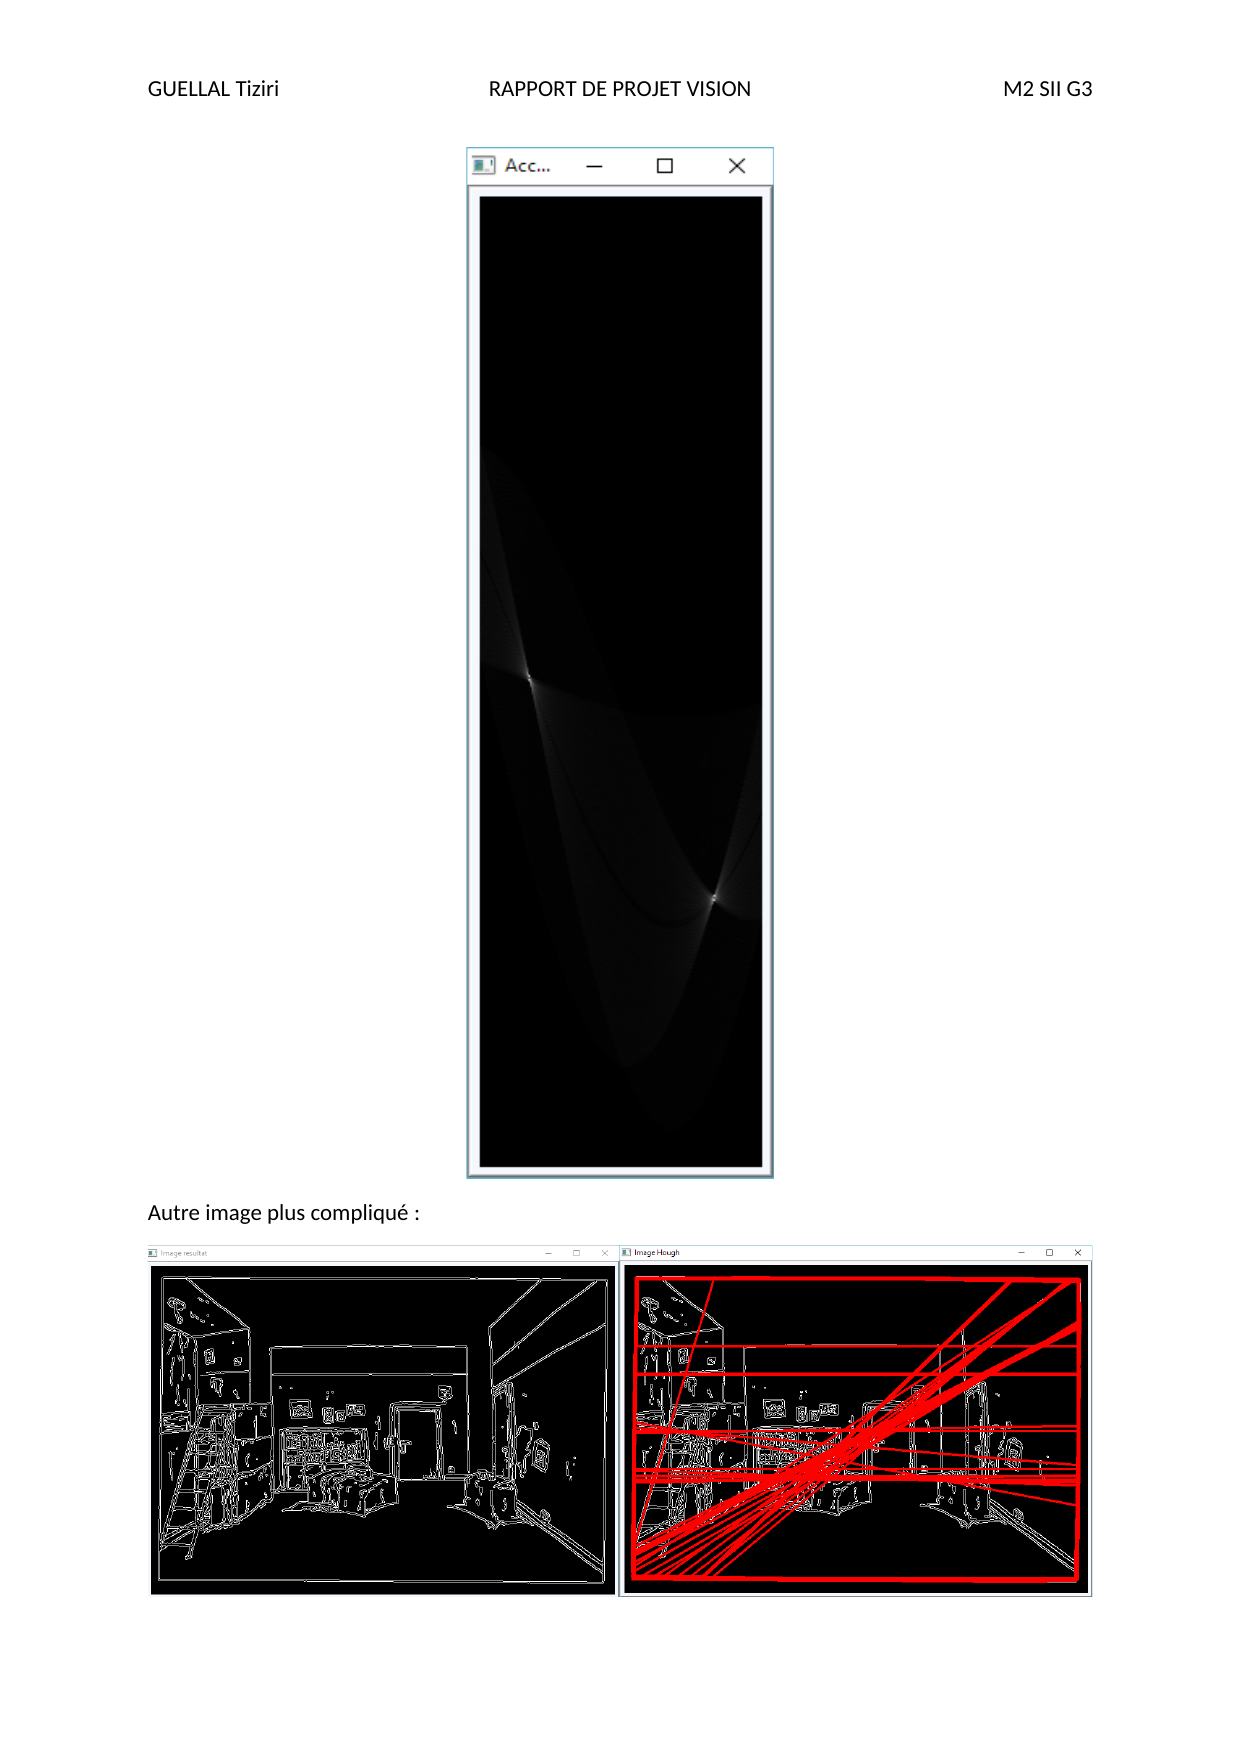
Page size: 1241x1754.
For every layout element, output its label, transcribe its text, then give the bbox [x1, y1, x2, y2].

picture [147, 1244, 1093, 1597]
picture [466, 147, 774, 1179]
text Autre image plus compliqué : [148, 1198, 1093, 1226]
